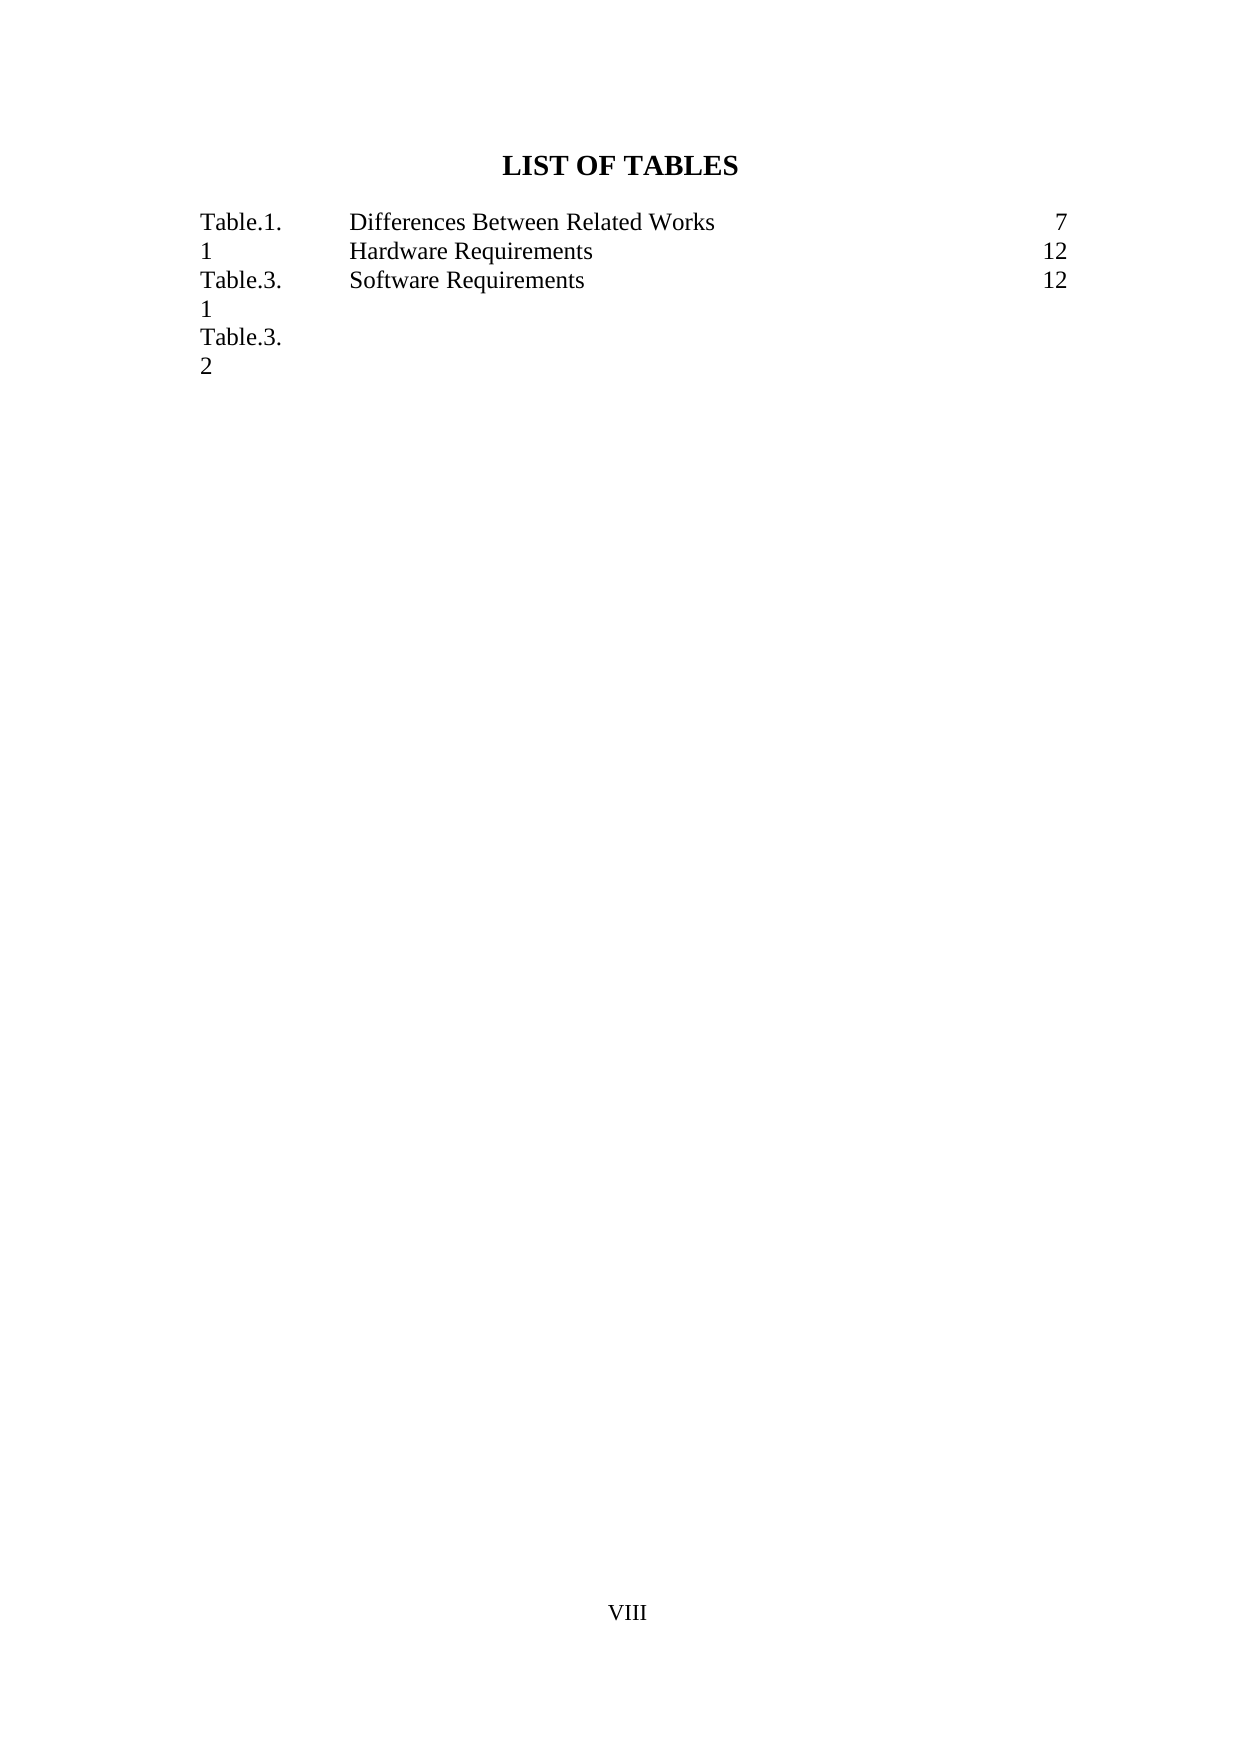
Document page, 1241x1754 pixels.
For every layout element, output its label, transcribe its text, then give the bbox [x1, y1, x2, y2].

text Differences Between Related Works 7 [349, 207, 1080, 236]
text Hardware Requirements 12 [349, 236, 1080, 265]
text Table.1.1 Table.3.1 Table.3.2 [200, 207, 294, 380]
text Software Requirements 12 [349, 265, 1080, 294]
subtitle LIST OF TABLES [502, 148, 1080, 182]
